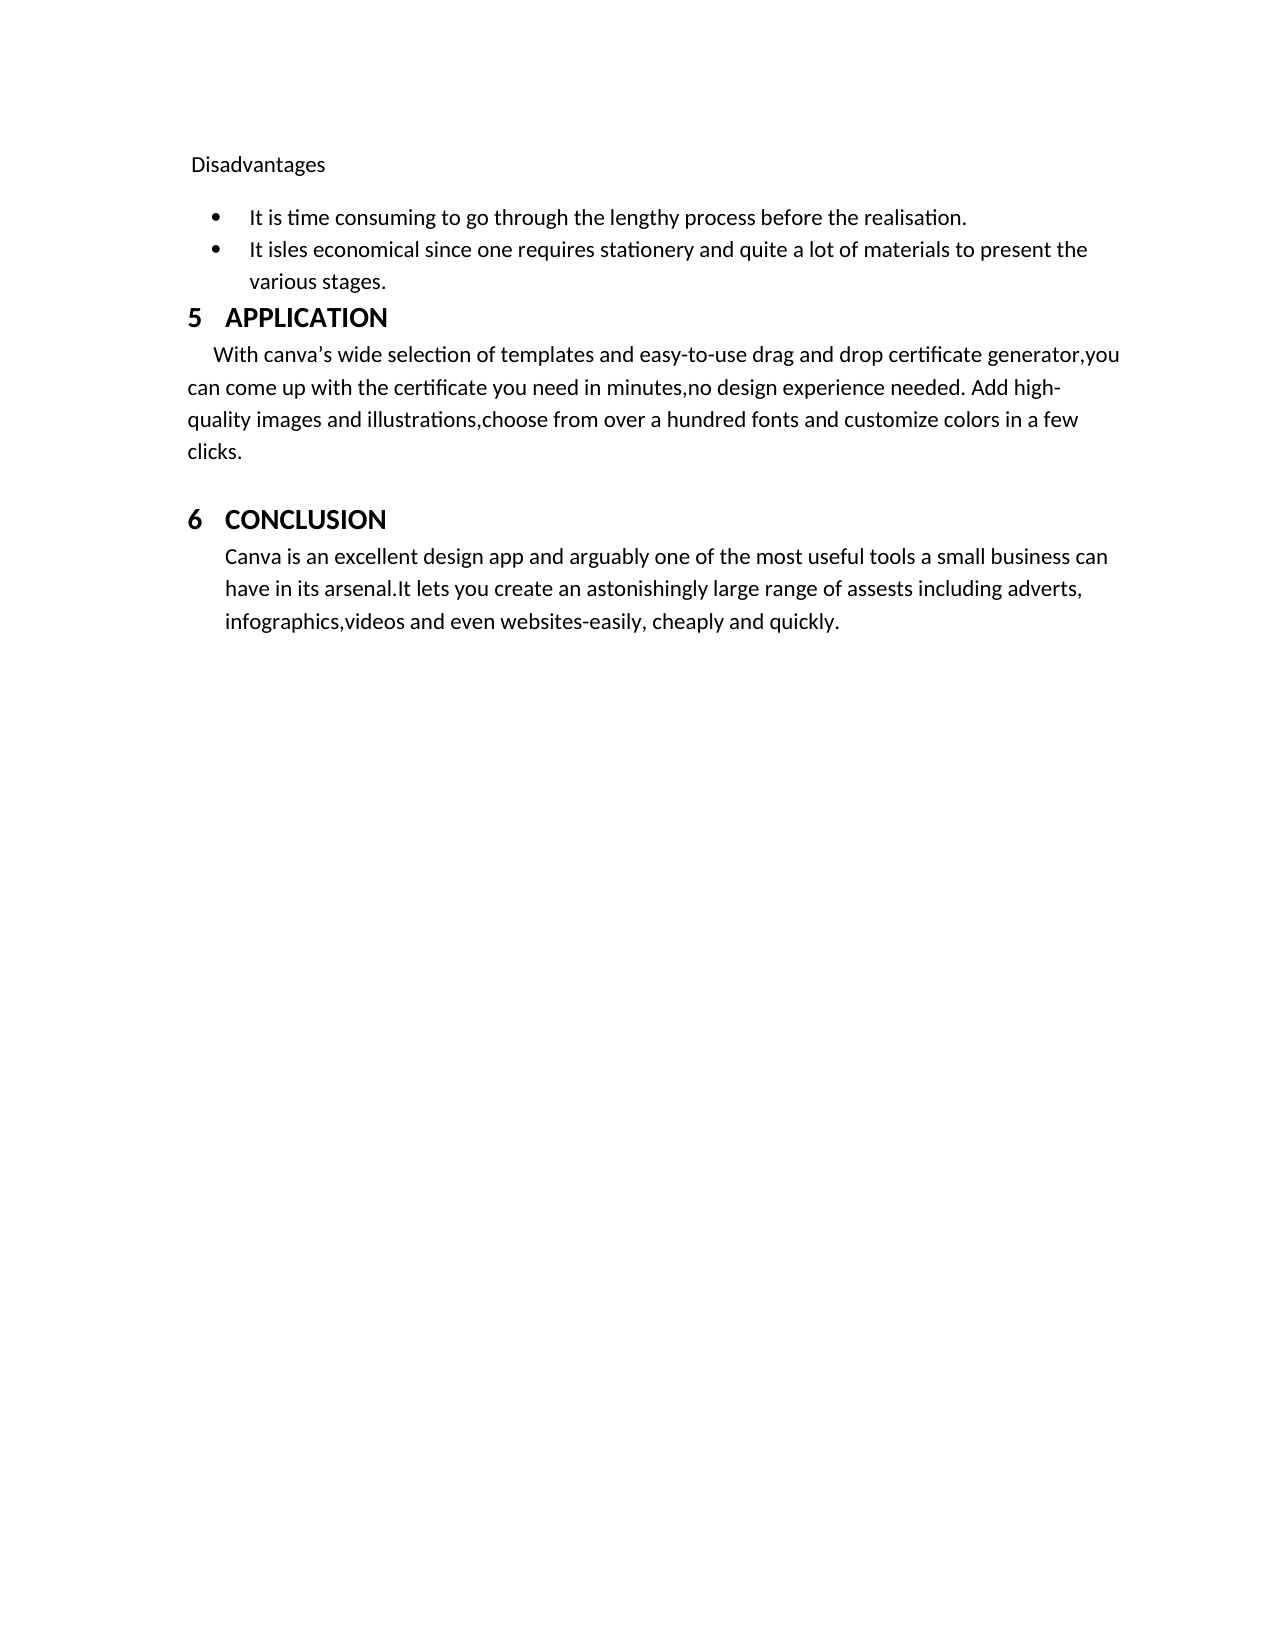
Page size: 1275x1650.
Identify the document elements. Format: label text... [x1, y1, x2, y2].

list APPLICATION [187, 299, 1125, 335]
list It is time consuming to go through the lengthy process before the realisation. [212, 203, 1125, 231]
list Canva is an excellent design app and arguably one of the most useful tools a small business can have in its arsenal.It lets you create an astonishingly large range of assests including adverts, infographics,videos and even websites-easily, cheaply and quickly. [225, 542, 1125, 635]
list With canva’s wide selection of templates and easy-to-use drag and drop certificate generator,you can come up with the certificate you need in minutes,no design experience needed. Add high-quality images and illustrations,choose from over a hundred fonts and customize colors in a few clicks. [187, 341, 1125, 465]
list It isles economical since one requires stationery and quite a lot of materials to present the various stages. [212, 235, 1125, 295]
text Disadvantages [150, 150, 1125, 178]
list CONCLUSION [187, 501, 1125, 537]
